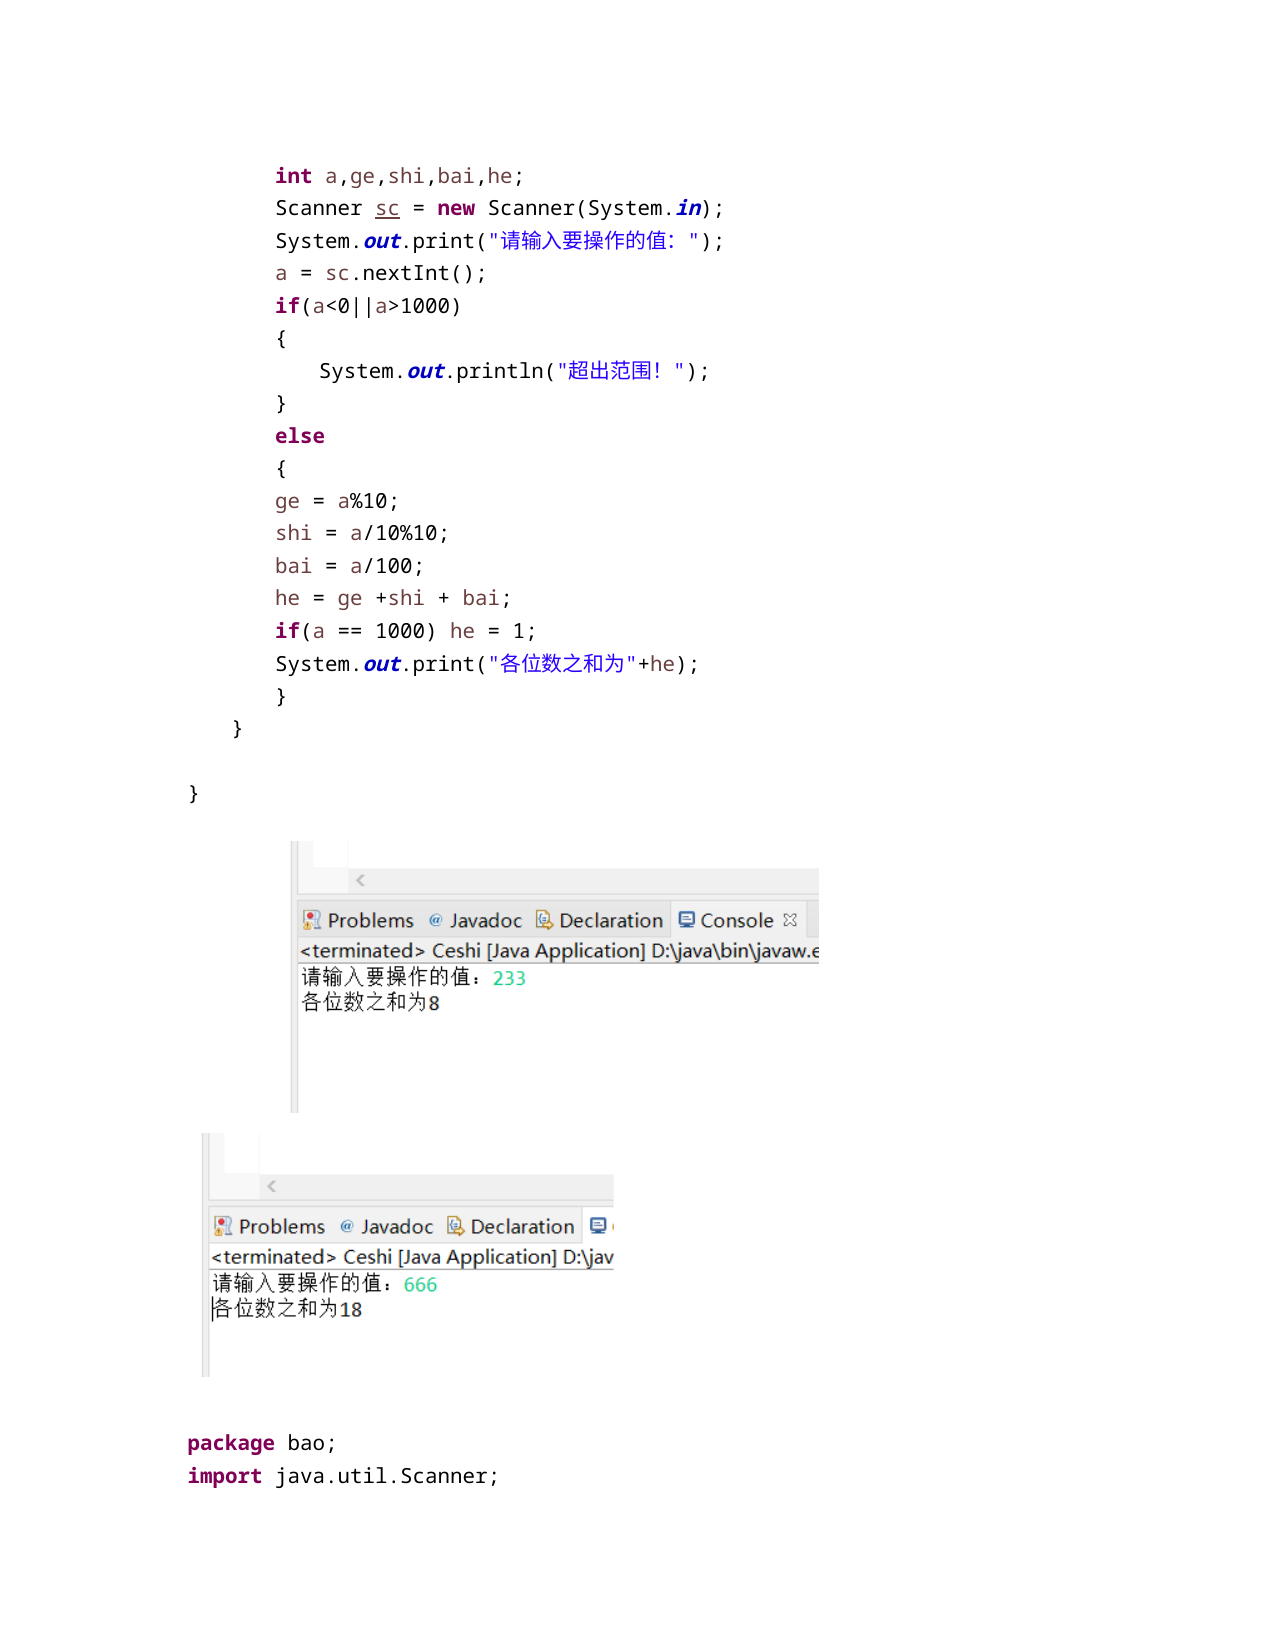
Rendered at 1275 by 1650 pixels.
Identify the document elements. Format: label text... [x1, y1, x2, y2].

text package bao; [187, 1426, 1087, 1459]
text if(a<0||a>1000) [187, 289, 1087, 321]
text System.out.println("超出范围！"); [187, 354, 1087, 386]
picture [187, 1133, 614, 1377]
text int a,ge,shi,bai,he; [187, 159, 1087, 191]
text } [187, 711, 1087, 744]
text a = sc.nextInt(); [187, 256, 1087, 289]
text bai = a/100; [187, 549, 1087, 581]
text import java.util.Scanner; [187, 1459, 1087, 1491]
text shi = a/10%10; [187, 516, 1087, 549]
text if(a == 1000) he = 1; [187, 614, 1087, 646]
text } [187, 776, 1087, 809]
picture [187, 841, 819, 1113]
text he = ge +shi + bai; [187, 581, 1087, 614]
text { [187, 451, 1087, 484]
text Scanner sc = new Scanner(System.in); [187, 191, 1087, 224]
text } [187, 386, 1087, 419]
text else [187, 419, 1087, 451]
text ge = a%10; [187, 484, 1087, 516]
text System.out.print("各位数之和为"+he); [187, 646, 1087, 679]
text } [187, 679, 1087, 711]
text System.out.print("请输入要操作的值："); [187, 224, 1087, 256]
text { [187, 321, 1087, 354]
